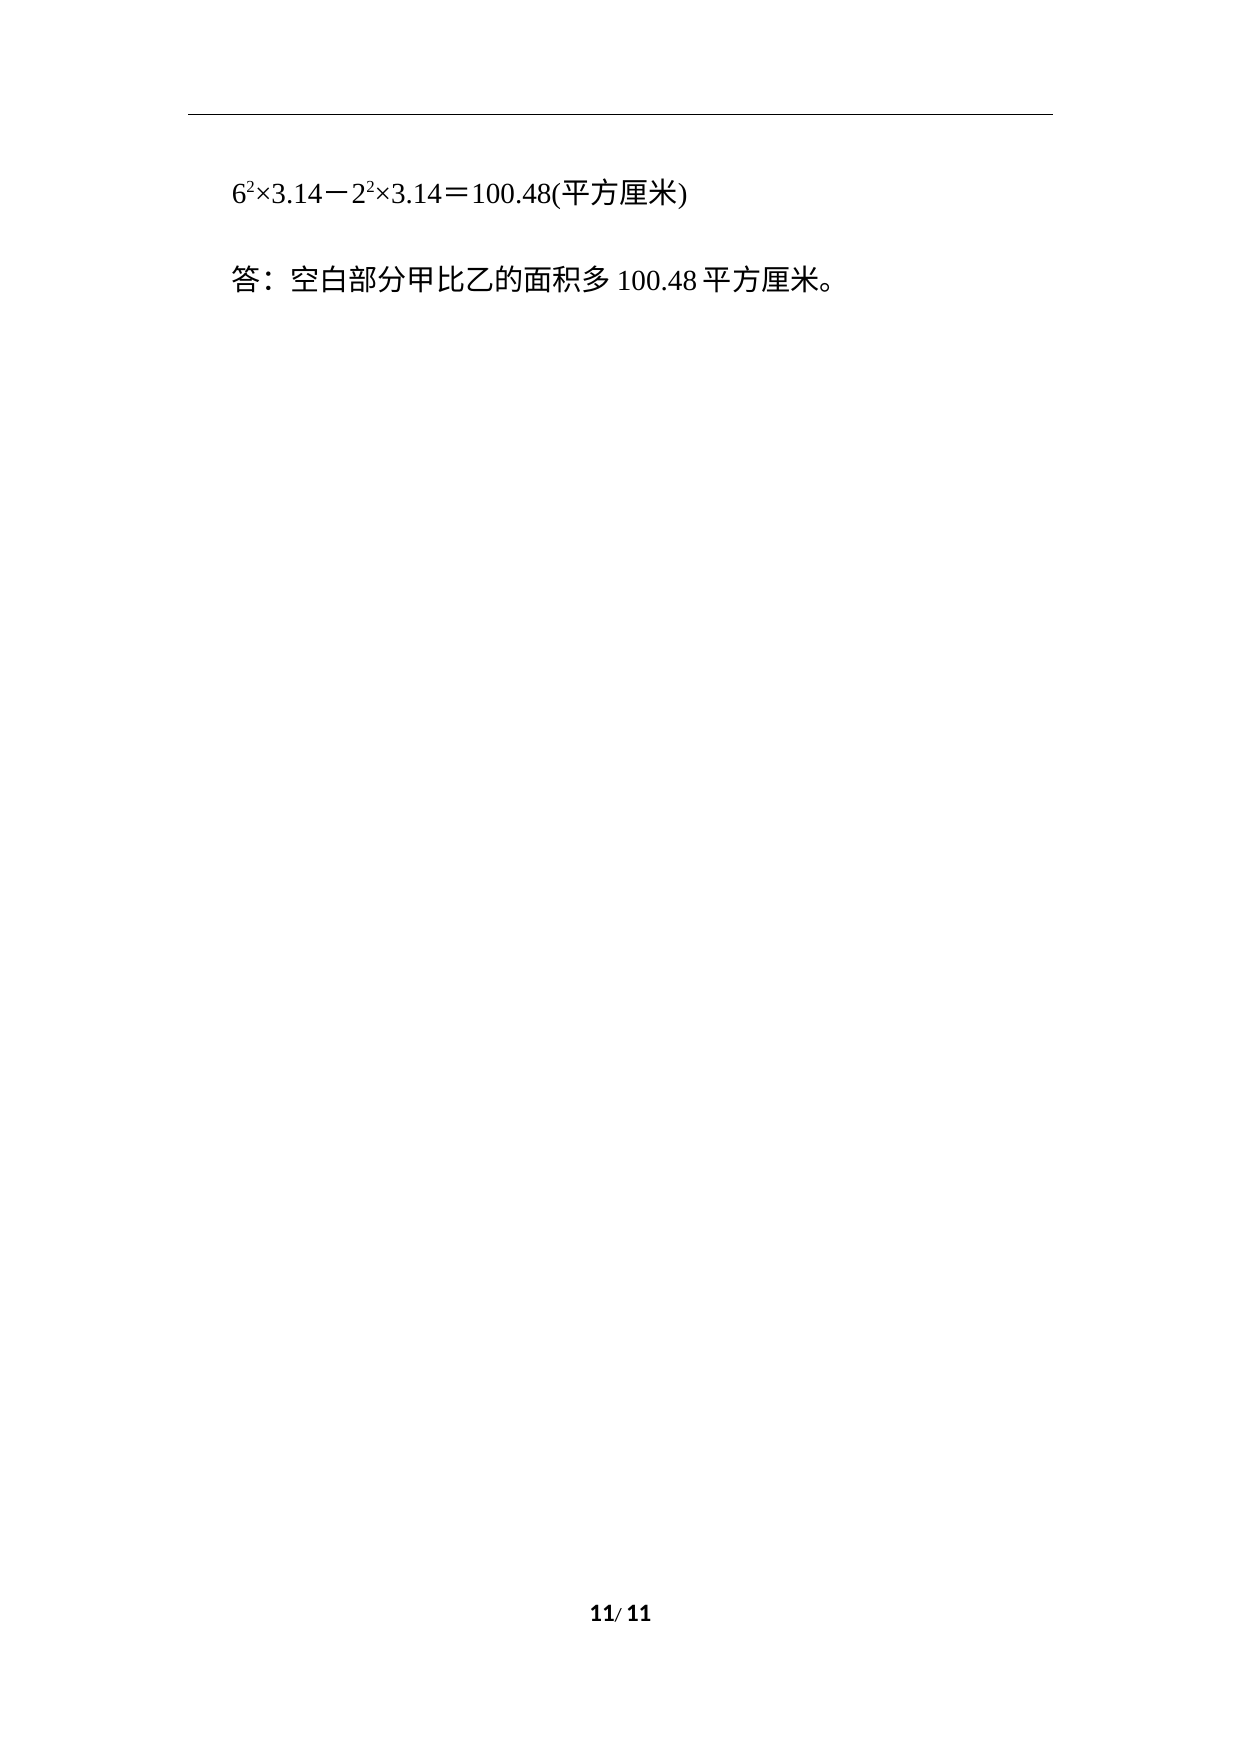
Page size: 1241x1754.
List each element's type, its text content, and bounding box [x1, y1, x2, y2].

text 62×3.14－22×3.14＝100.48(平方厘米) [232, 158, 1053, 223]
text 答：空白部分甲比乙的面积多100.48平方厘米。 [232, 245, 1053, 310]
